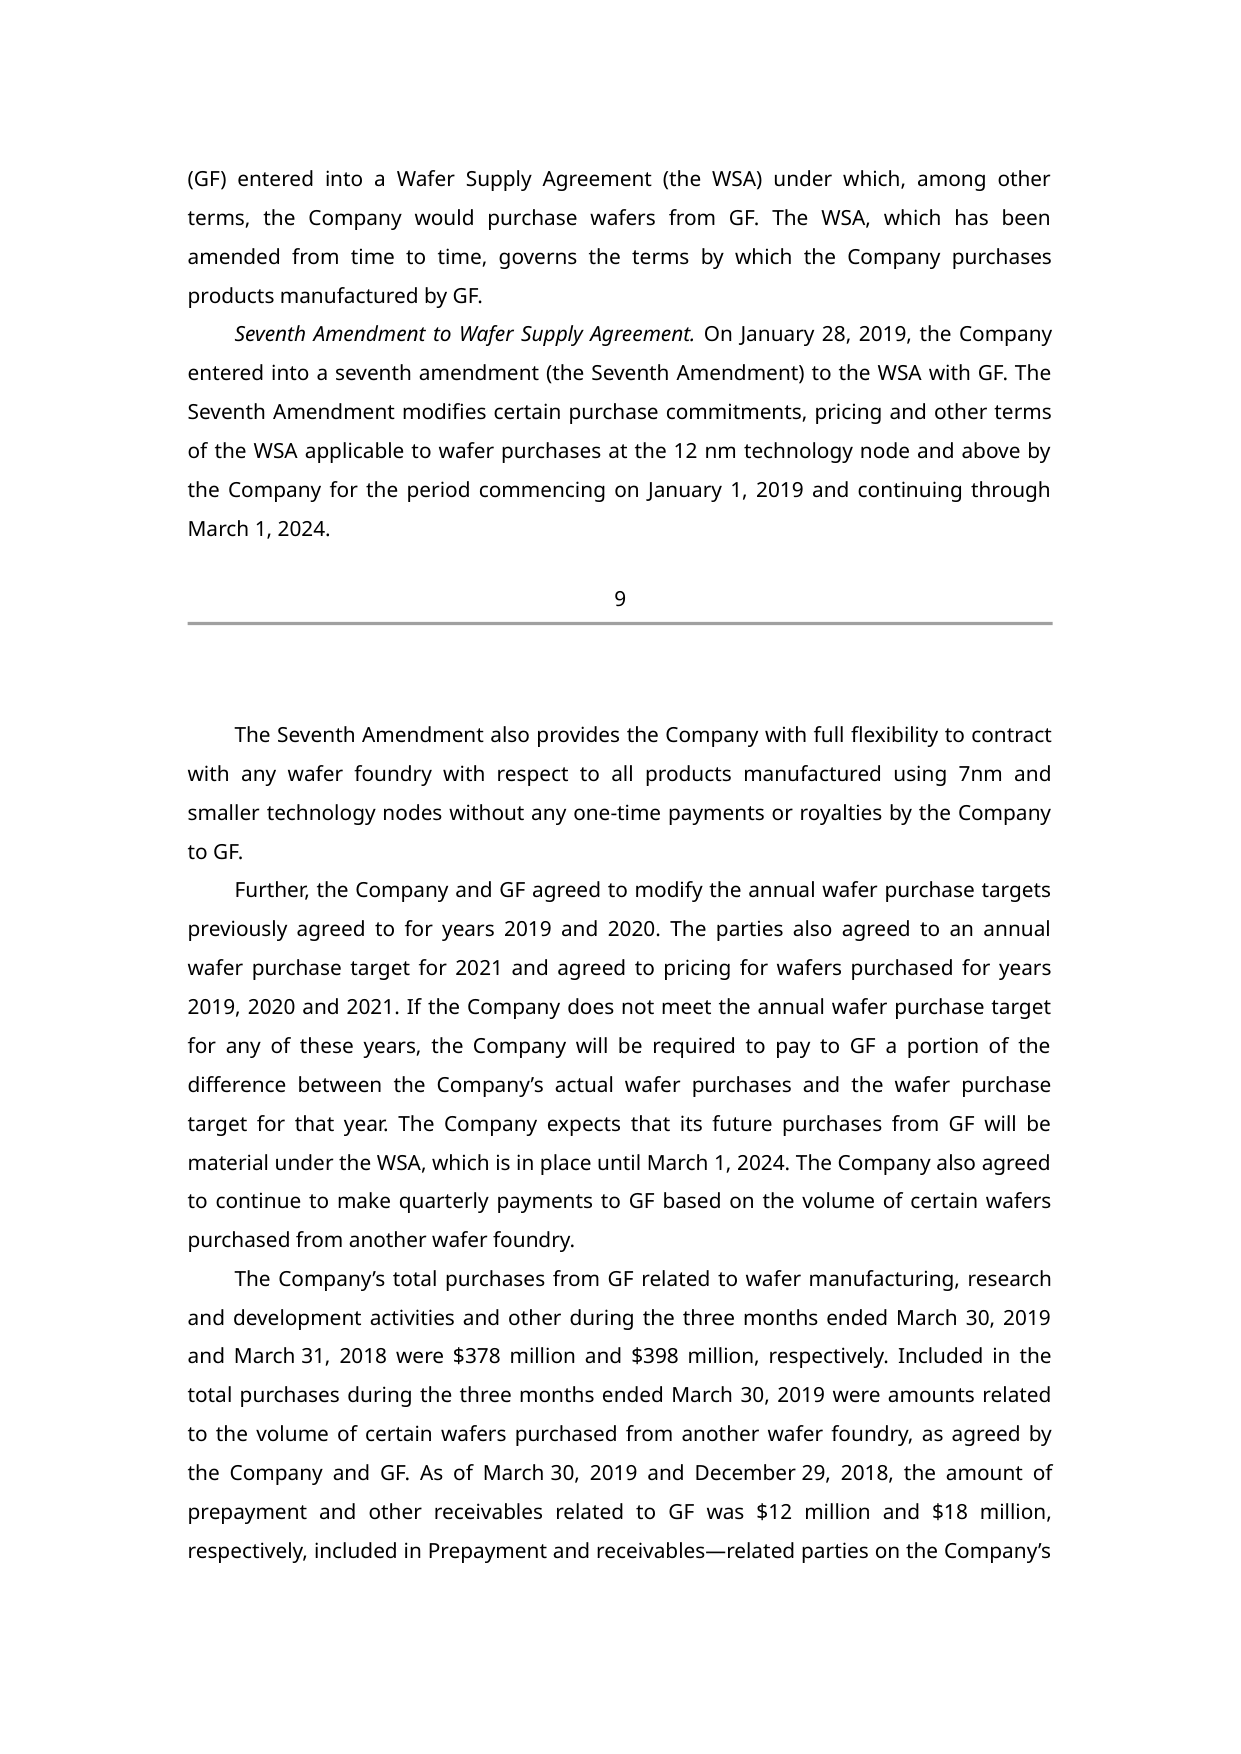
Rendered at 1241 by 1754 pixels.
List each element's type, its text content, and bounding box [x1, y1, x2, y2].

text Further, the Company and GF agreed to modify the annual wafer purchase targets previously agreed to for years 2019 and 2020. The parties also agreed to an annual wafer purchase target for 2021 and agreed to pricing for wafers purchased for years 2019, 2020 and 2021. If the Company does not meet the annual wafer purchase target for any of these years, the Company will be required to pay to GF a portion of the difference between the Company’s actual wafer purchases and the wafer purchase target for that year. The Company expects that its future purchases from GF will be material under the WSA, which is in place until March 1, 2024. The Company also agreed to continue to make quarterly payments to GF based on the volume of certain wafers purchased from another wafer foundry. [187, 873, 1053, 1256]
text 9 [187, 582, 1053, 615]
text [187, 162, 1053, 311]
text Seventh Amendment to Wafer Supply Agreement. On January 28, 2019, the Company entered into a seventh amendment (the Seventh Amendment) to the WSA with GF. The Seventh Amendment modifies certain purchase commitments, pricing and other terms of the WSA applicable to wafer purchases at the 12 nm technology node and above by the Company for the period commencing on January 1, 2019 and continuing through March 1, 2024. [187, 317, 1053, 544]
text The Seventh Amendment also provides the Company with full flexibility to contract with any wafer foundry with respect to all products manufactured using 7nm and smaller technology nodes without any one-time payments or royalties by the Company to GF. [187, 718, 1053, 867]
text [187, 1262, 1053, 1567]
